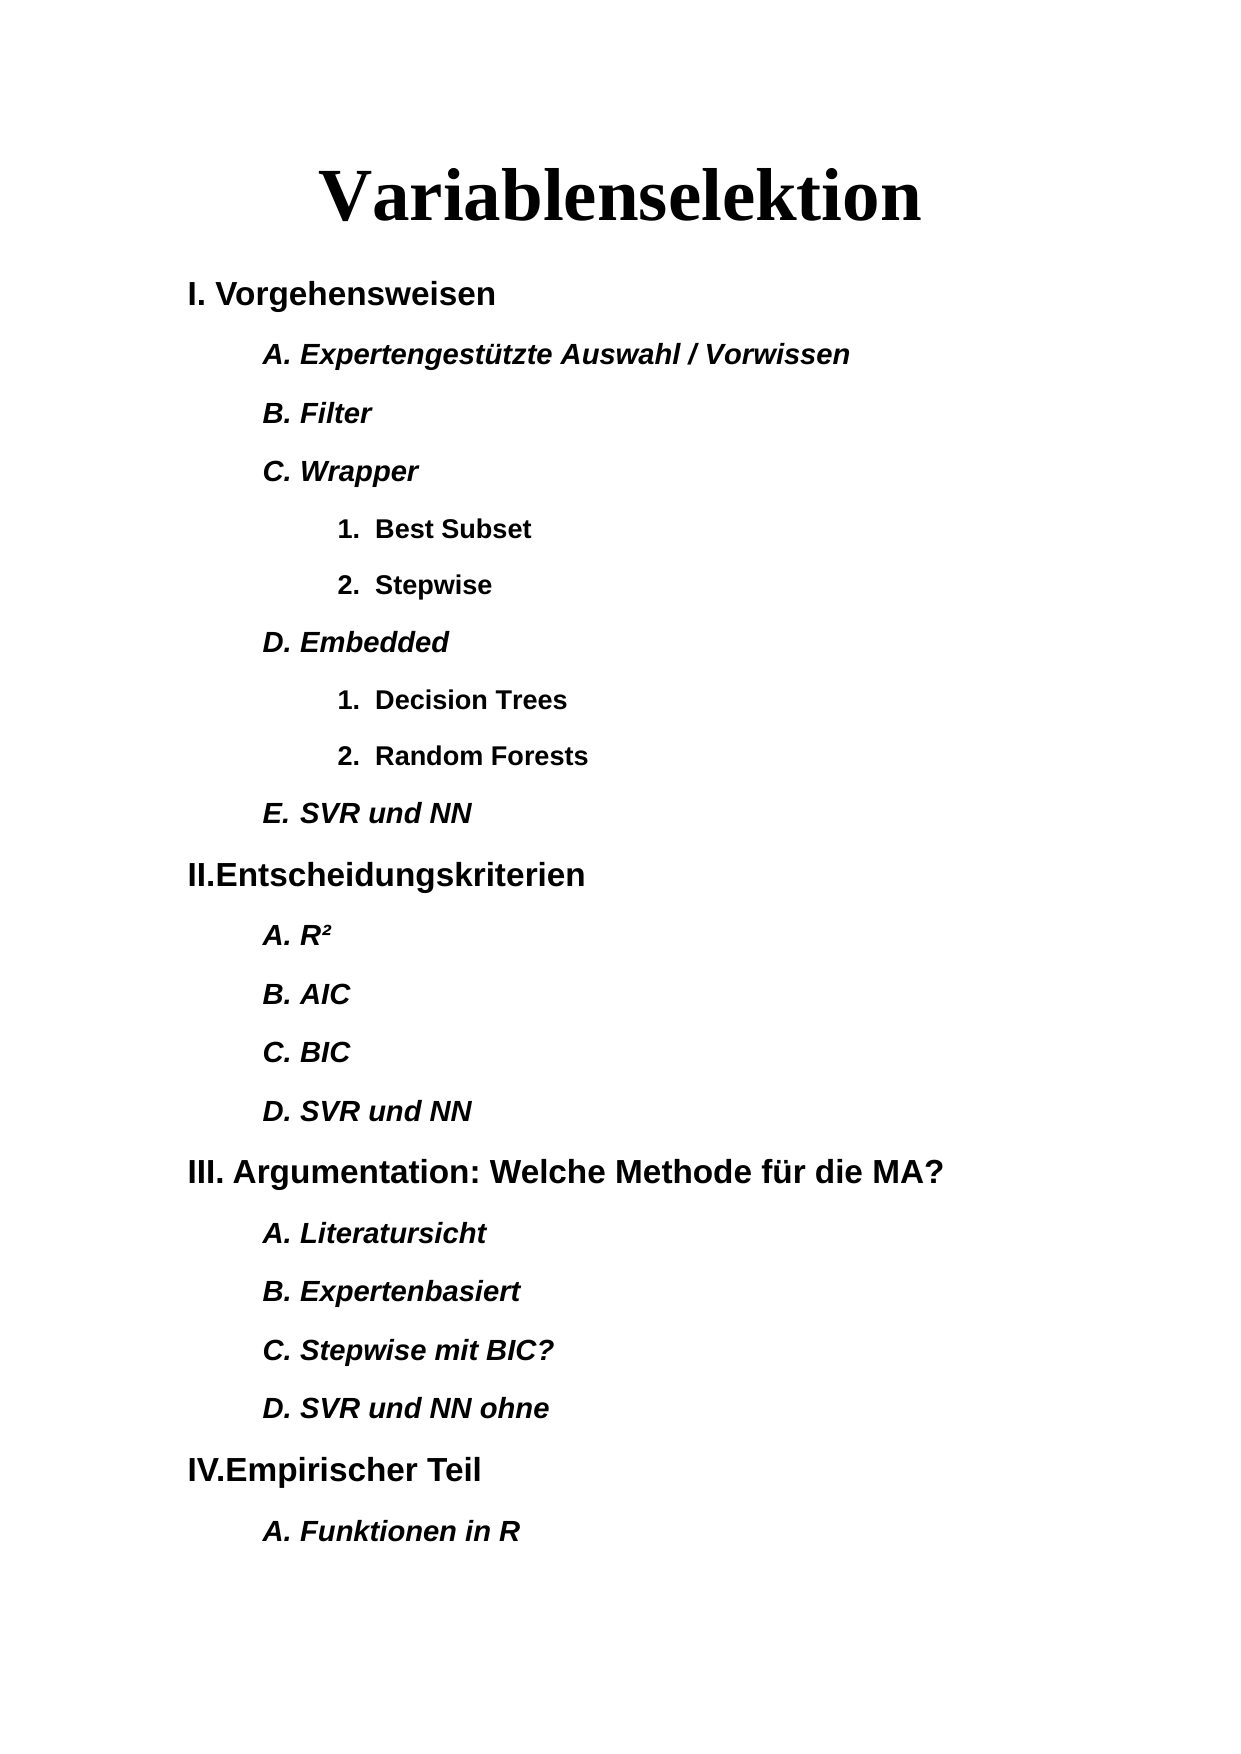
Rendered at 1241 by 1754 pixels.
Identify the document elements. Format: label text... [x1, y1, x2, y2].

subtitle Filter [262, 396, 1053, 429]
subtitle R² [262, 918, 1053, 952]
subtitle Decision Trees [337, 684, 1053, 715]
subtitle SVR und NN [262, 1094, 1053, 1127]
subtitle Argumentation: Welche Methode für die MA? [187, 1152, 1053, 1191]
subtitle Expertenbasiert [262, 1274, 1053, 1308]
subtitle Funktionen in R [262, 1513, 1053, 1547]
subtitle Best Subset [337, 513, 1053, 544]
subtitle Embedded [262, 625, 1053, 659]
subtitle Literatursicht [262, 1216, 1053, 1249]
subtitle SVR und NN ohne [262, 1392, 1053, 1425]
text Variablenselektion [187, 150, 1053, 236]
subtitle Vorgehensweisen [187, 274, 1053, 312]
subtitle Empirischer Teil [187, 1450, 1053, 1488]
subtitle SVR und NN [262, 796, 1053, 830]
subtitle Expertengestützte Auswahl / Vorwissen [262, 337, 1053, 371]
subtitle Wrapper [262, 454, 1053, 488]
subtitle Random Forests [337, 740, 1053, 771]
subtitle AIC [262, 977, 1053, 1010]
subtitle BIC [262, 1035, 1053, 1069]
subtitle Stepwise mit BIC? [262, 1333, 1053, 1367]
subtitle Stepwise [337, 569, 1053, 600]
subtitle Entscheidungskriterien [187, 855, 1053, 893]
